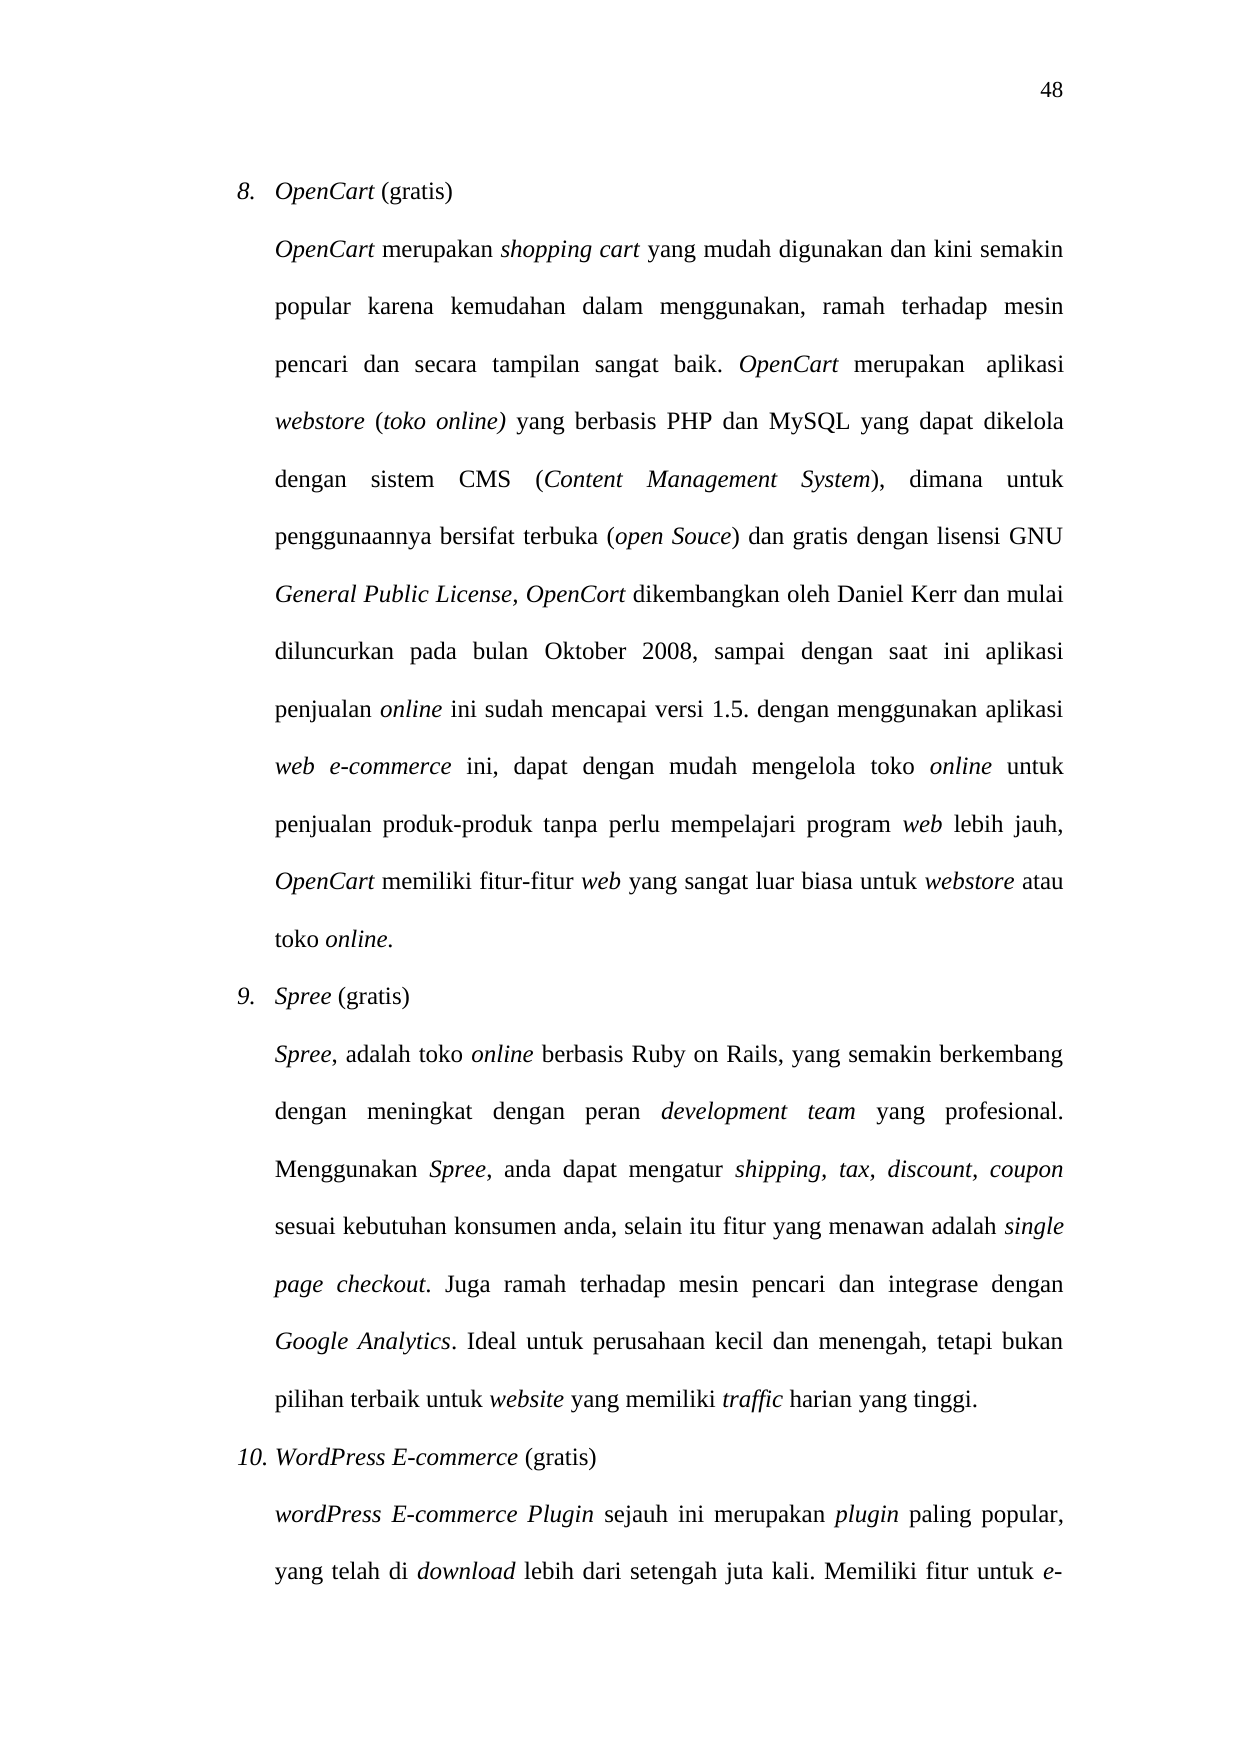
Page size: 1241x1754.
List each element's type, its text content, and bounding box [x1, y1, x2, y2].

list WordPress E-commerce (gratis) [237, 1442, 1123, 1470]
text wordPress E-commerce Plugin sejauh ini merupakan plugin paling popular, yang telah di download lebih dari setengah juta kali. Memiliki fitur untuk e- [274, 1499, 1064, 1585]
text OpenCart merupakan shopping cart yang mudah digunakan dan kini semakin popular karena kemudahan dalam menggunakan, ramah terhadap mesin pencari dan secara tampilan sangat baik. OpenCart merupakan aplikasi webstore (toko online) yang berbasis PHP dan MySQL yang dapat dikelola dengan sistem CMS (Content Management System), dimana untuk penggunaannya bersifat terbuka (open Souce) dan gratis dengan lisensi GNU General Public License, OpenCort dikembangkan oleh Daniel Kerr dan mulai diluncurkan pada bulan Oktober 2008, sampai dengan saat ini aplikasi penjualan online ini sudah mencapai versi 1.5. dengan menggunakan aplikasi web e-commerce ini, dapat dengan mudah mengelola toko online untuk penjualan produk-produk tanpa perlu mempelajari program web lebih jauh, OpenCart memiliki fitur-fitur web yang sangat luar biasa untuk webstore atau toko online. [274, 234, 1064, 952]
list Spree (gratis) [237, 981, 1123, 1010]
list OpenCart (gratis) [237, 176, 1123, 205]
text Spree, adalah toko online berbasis Ruby on Rails, yang semakin berkembang dengan meningkat dengan peran development team yang profesional. Menggunakan Spree, anda dapat mengatur shipping, tax, discount, coupon sesuai kebutuhan konsumen anda, selain itu fitur yang menawan adalah single page checkout. Juga ramah terhadap mesin pencari dan integrase dengan Google Analytics. Ideal untuk perusahaan kecil dan menengah, tetapi bukan pilihan terbaik untuk website yang memiliki traffic harian yang tinggi. [274, 1039, 1064, 1413]
